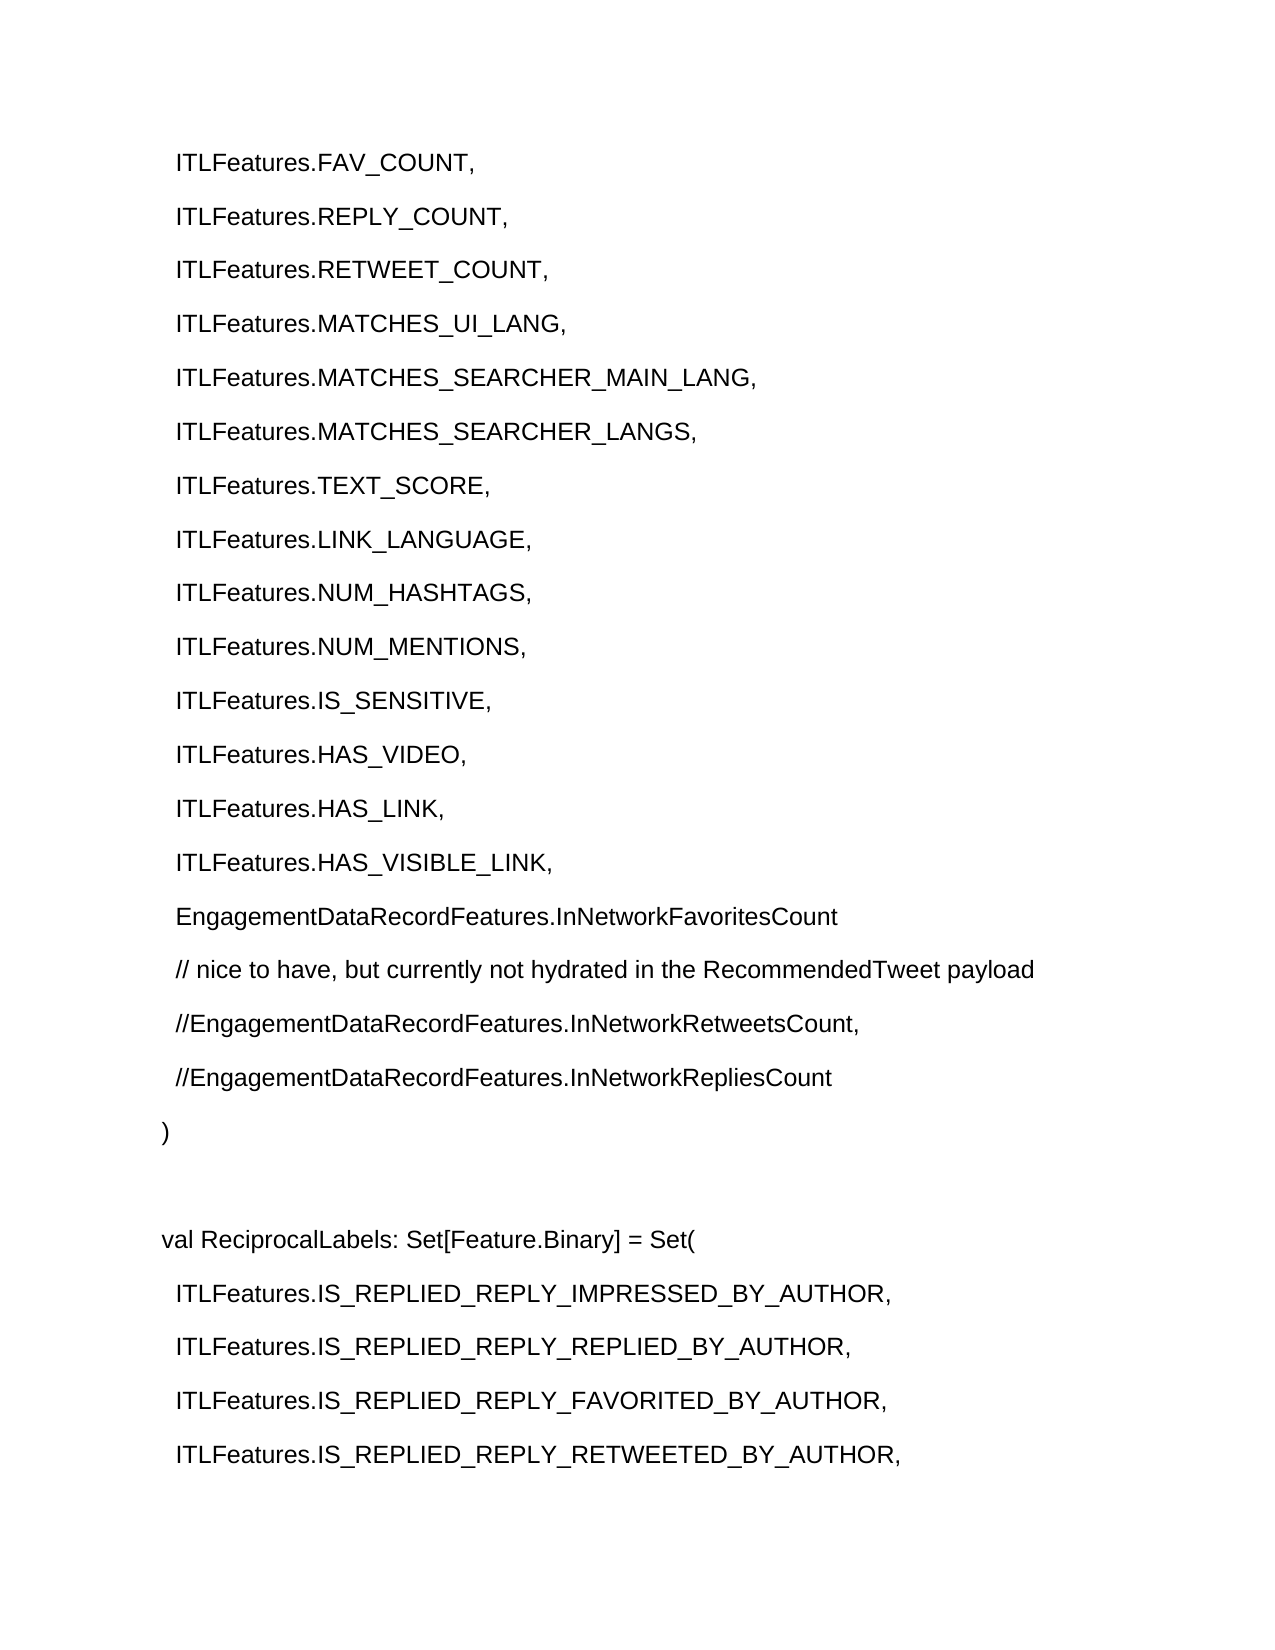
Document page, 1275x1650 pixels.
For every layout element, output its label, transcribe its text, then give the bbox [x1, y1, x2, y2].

text ITLFeatures.NUM_MENTIONS, [148, 632, 1127, 661]
text ITLFeatures.RETWEET_COUNT, [148, 255, 1127, 284]
text ITLFeatures.HAS_LINK, [148, 794, 1127, 823]
text ITLFeatures.HAS_VIDEO, [148, 740, 1127, 769]
text EngagementDataRecordFeatures.InNetworkFavoritesCount [148, 902, 1127, 930]
text val ReciprocalLabels: Set[Feature.Binary] = Set( [148, 1225, 1127, 1253]
text ITLFeatures.MATCHES_SEARCHER_LANGS, [148, 417, 1127, 446]
text // nice to have, but currently not hydrated in the RecommendedTweet payload [148, 955, 1127, 984]
text ) [148, 1117, 1127, 1146]
text ITLFeatures.TEXT_SCORE, [148, 471, 1127, 499]
text ITLFeatures.FAV_COUNT, [148, 148, 1127, 176]
text //EngagementDataRecordFeatures.InNetworkRepliesCount [148, 1063, 1127, 1092]
text ITLFeatures.REPLY_COUNT, [148, 201, 1127, 230]
text ITLFeatures.MATCHES_UI_LANG, [148, 309, 1127, 338]
text ITLFeatures.IS_REPLIED_REPLY_IMPRESSED_BY_AUTHOR, [148, 1278, 1127, 1307]
text ITLFeatures.IS_SENSITIVE, [148, 686, 1127, 715]
text ITLFeatures.HAS_VISIBLE_LINK, [148, 848, 1127, 876]
text ITLFeatures.IS_REPLIED_REPLY_REPLIED_BY_AUTHOR, [148, 1332, 1127, 1361]
text ITLFeatures.MATCHES_SEARCHER_MAIN_LANG, [148, 363, 1127, 392]
text ITLFeatures.IS_REPLIED_REPLY_FAVORITED_BY_AUTHOR, [148, 1386, 1127, 1415]
text ITLFeatures.LINK_LANGUAGE, [148, 524, 1127, 553]
text //EngagementDataRecordFeatures.InNetworkRetweetsCount, [148, 1009, 1127, 1038]
text ITLFeatures.IS_REPLIED_REPLY_RETWEETED_BY_AUTHOR, [148, 1440, 1127, 1469]
text ITLFeatures.NUM_HASHTAGS, [148, 578, 1127, 607]
